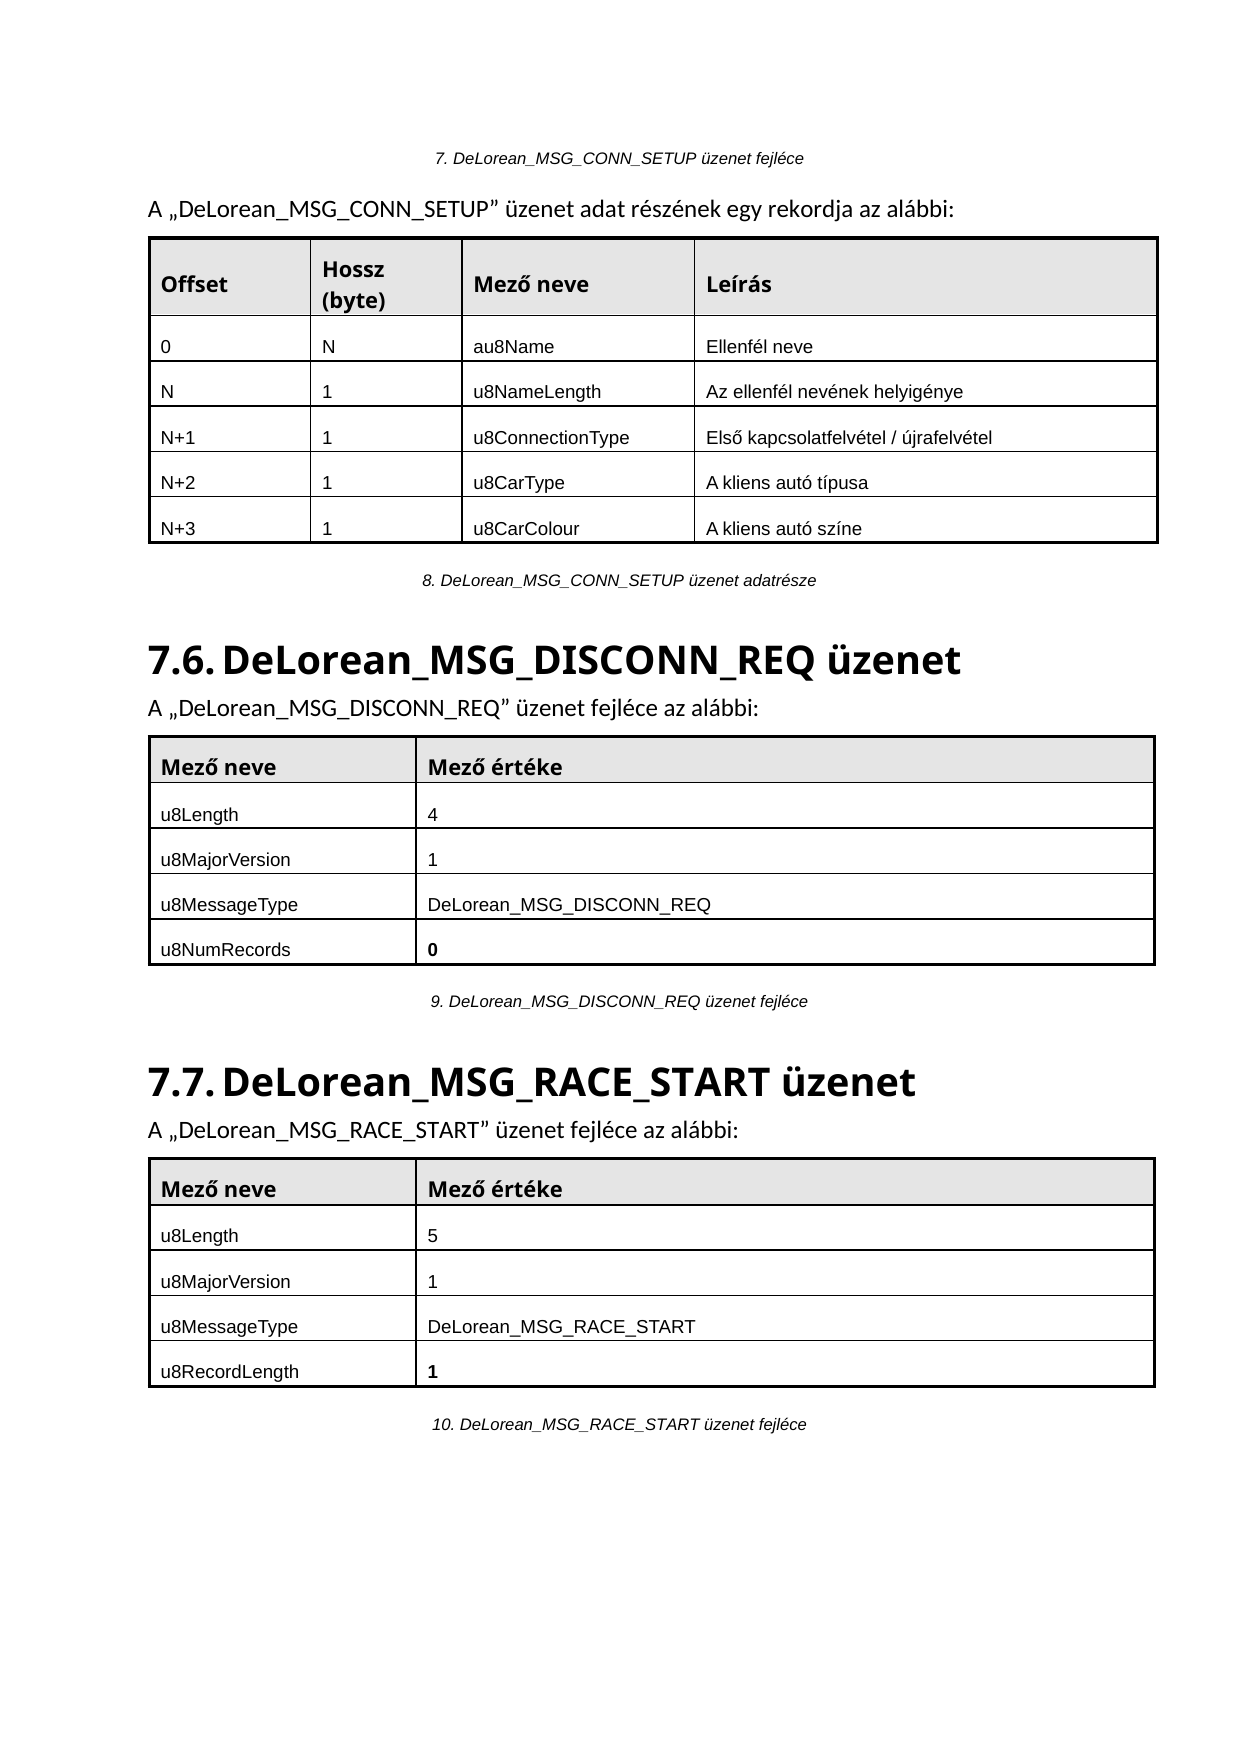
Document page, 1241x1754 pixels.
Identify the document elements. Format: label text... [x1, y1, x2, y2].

table_cell u8MessageType [151, 874, 415, 918]
table_cell u8CarType [463, 452, 694, 496]
table_cell 1 [311, 362, 461, 405]
table_header Mező neve [463, 240, 694, 314]
table_cell u8Length [151, 1206, 415, 1249]
table_cell Az ellenfél nevének helyigénye [695, 362, 1156, 405]
table_cell 1 [417, 829, 1153, 872]
table_cell u8MajorVersion [151, 1251, 415, 1294]
table_cell 1 [417, 1341, 1153, 1385]
table_cell au8Name [463, 316, 694, 360]
table_cell 1 [311, 497, 461, 541]
table_cell N+2 [151, 452, 310, 496]
table_header Hossz (byte) [311, 240, 461, 314]
table_cell A kliens autó típusa [695, 452, 1156, 496]
table_header Mező neve [151, 1160, 415, 1204]
table_cell u8MessageType [151, 1296, 415, 1340]
table_cell N [311, 316, 461, 360]
table_cell u8NameLength [463, 362, 694, 405]
table_cell u8RecordLength [151, 1341, 415, 1385]
table_cell u8ConnectionType [463, 407, 694, 451]
table_cell u8MajorVersion [151, 829, 415, 872]
table_cell 0 [417, 920, 1153, 963]
table_cell N+3 [151, 497, 310, 541]
subtitle DeLorean_MSG_RACE_START üzenet [148, 1054, 1093, 1108]
subtitle DeLorean_MSG_DISCONN_REQ üzenet [148, 632, 1093, 686]
text A „DeLorean_MSG_RACE_START” üzenet fejléce az alábbi: [148, 1114, 1093, 1144]
table_header Leírás [695, 240, 1156, 314]
table_cell 4 [417, 783, 1153, 827]
table_cell N [151, 362, 310, 405]
table_header Mező értéke [417, 1160, 1153, 1204]
table_cell 0 [151, 316, 310, 360]
table_header Offset [151, 240, 310, 314]
table_cell u8NumRecords [151, 920, 415, 963]
table_cell 1 [311, 452, 461, 496]
table_cell 5 [417, 1206, 1153, 1249]
table_header Mező neve [151, 738, 415, 782]
table_cell A kliens autó színe [695, 497, 1156, 541]
table_cell Ellenfél neve [695, 316, 1156, 360]
table_cell DeLorean_MSG_DISCONN_REQ [417, 874, 1153, 918]
table_cell DeLorean_MSG_RACE_START [417, 1296, 1153, 1340]
table_cell N+1 [151, 407, 310, 451]
table_cell 1 [311, 407, 461, 451]
table_cell 1 [417, 1251, 1153, 1294]
text A „DeLorean_MSG_CONN_SETUP” üzenet adat részének egy rekordja az alábbi: [148, 193, 1093, 224]
table_cell u8Length [151, 783, 415, 827]
table_cell u8CarColour [463, 497, 694, 541]
table_header Mező értéke [417, 738, 1153, 782]
table_cell Első kapcsolatfelvétel / újrafelvétel [695, 407, 1156, 451]
text A „DeLorean_MSG_DISCONN_REQ” üzenet fejléce az alábbi: [148, 692, 1093, 722]
